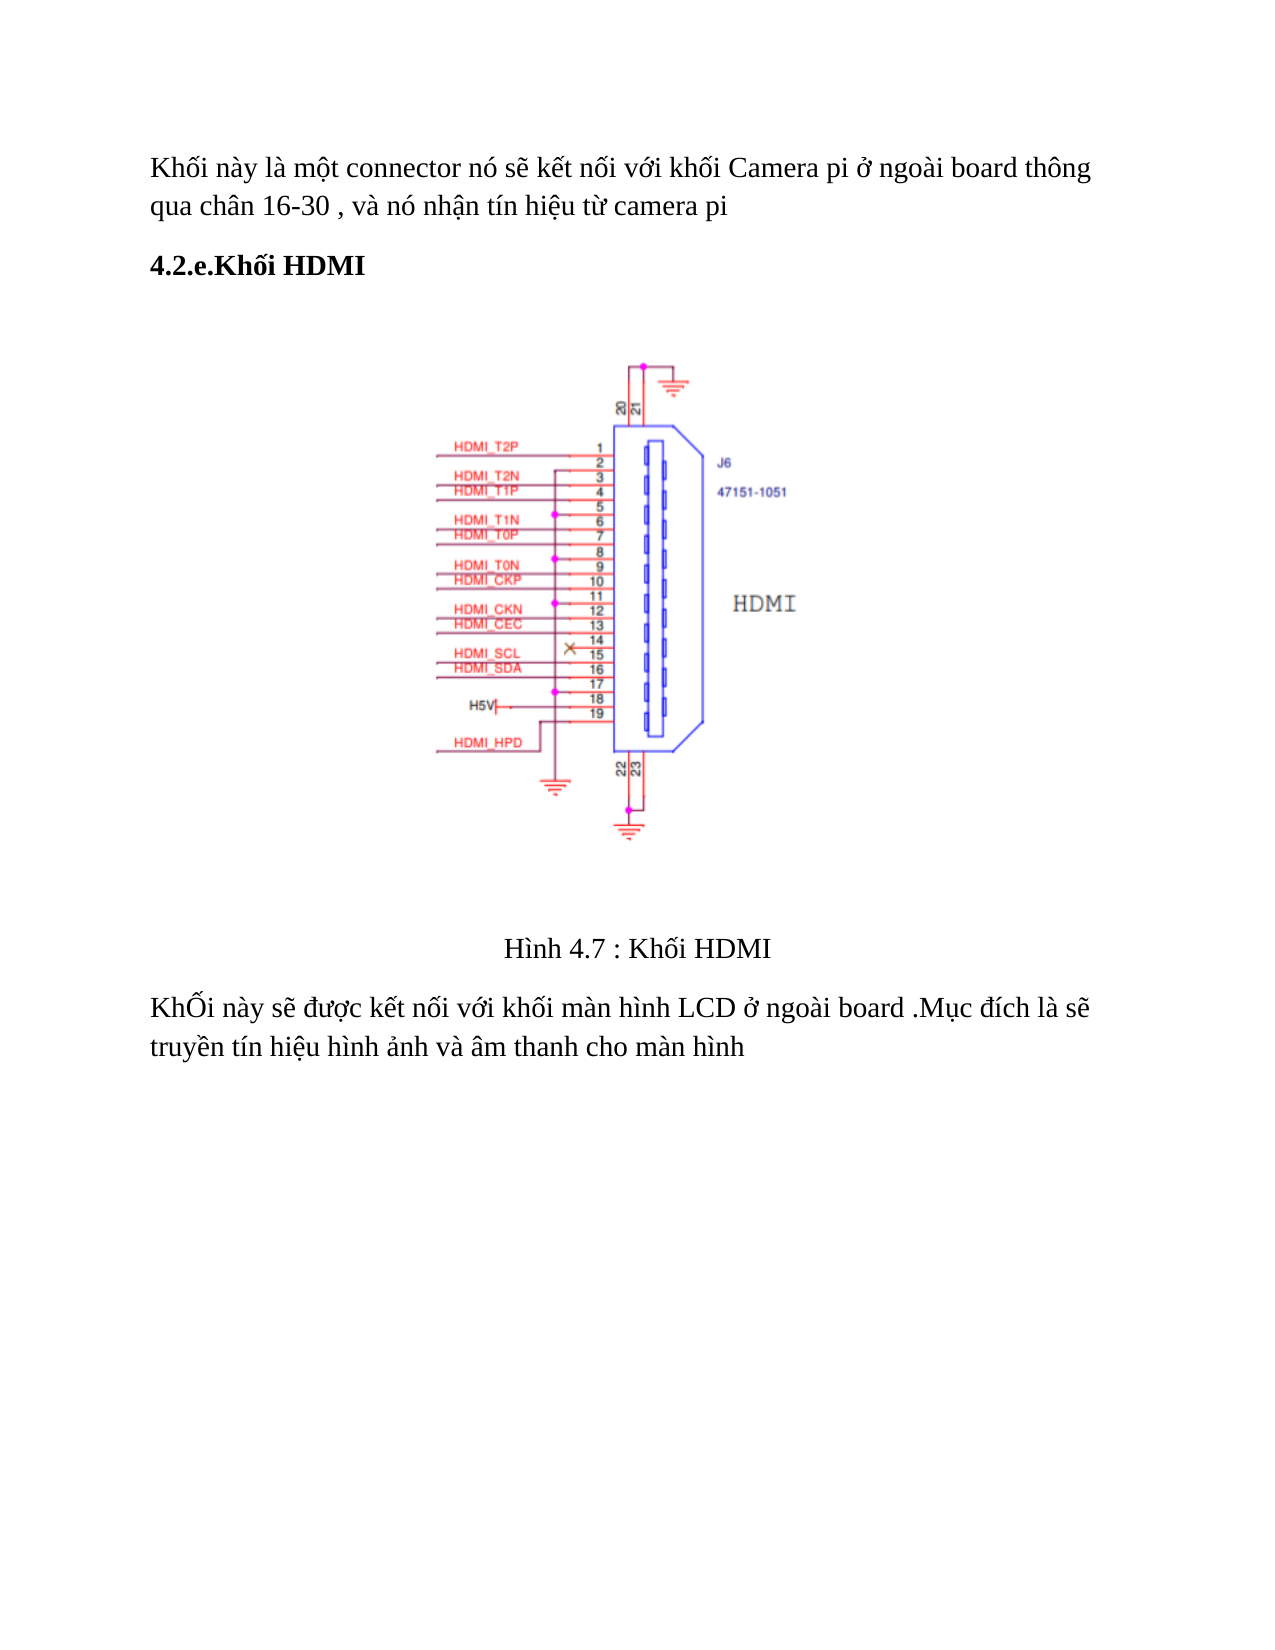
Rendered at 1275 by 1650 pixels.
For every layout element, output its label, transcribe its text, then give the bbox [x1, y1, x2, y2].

picture [342, 307, 933, 906]
text Khối này là một connector nó sẽ kết nối với khối Camera pi ở ngoài board thông qua chân 16-30 , và nó nhận tín hiệu từ camera pi [150, 150, 1125, 222]
text Hình 4.7 : Khối HDMI [150, 931, 1125, 964]
text KhỐi này sẽ được kết nối với khối màn hình LCD ở ngoài board .Mục đích là sẽ truyền tín hiệu hình ảnh và âm thanh cho màn hình [150, 990, 1125, 1062]
text 4.2.e.Khối HDMI [150, 248, 1125, 281]
